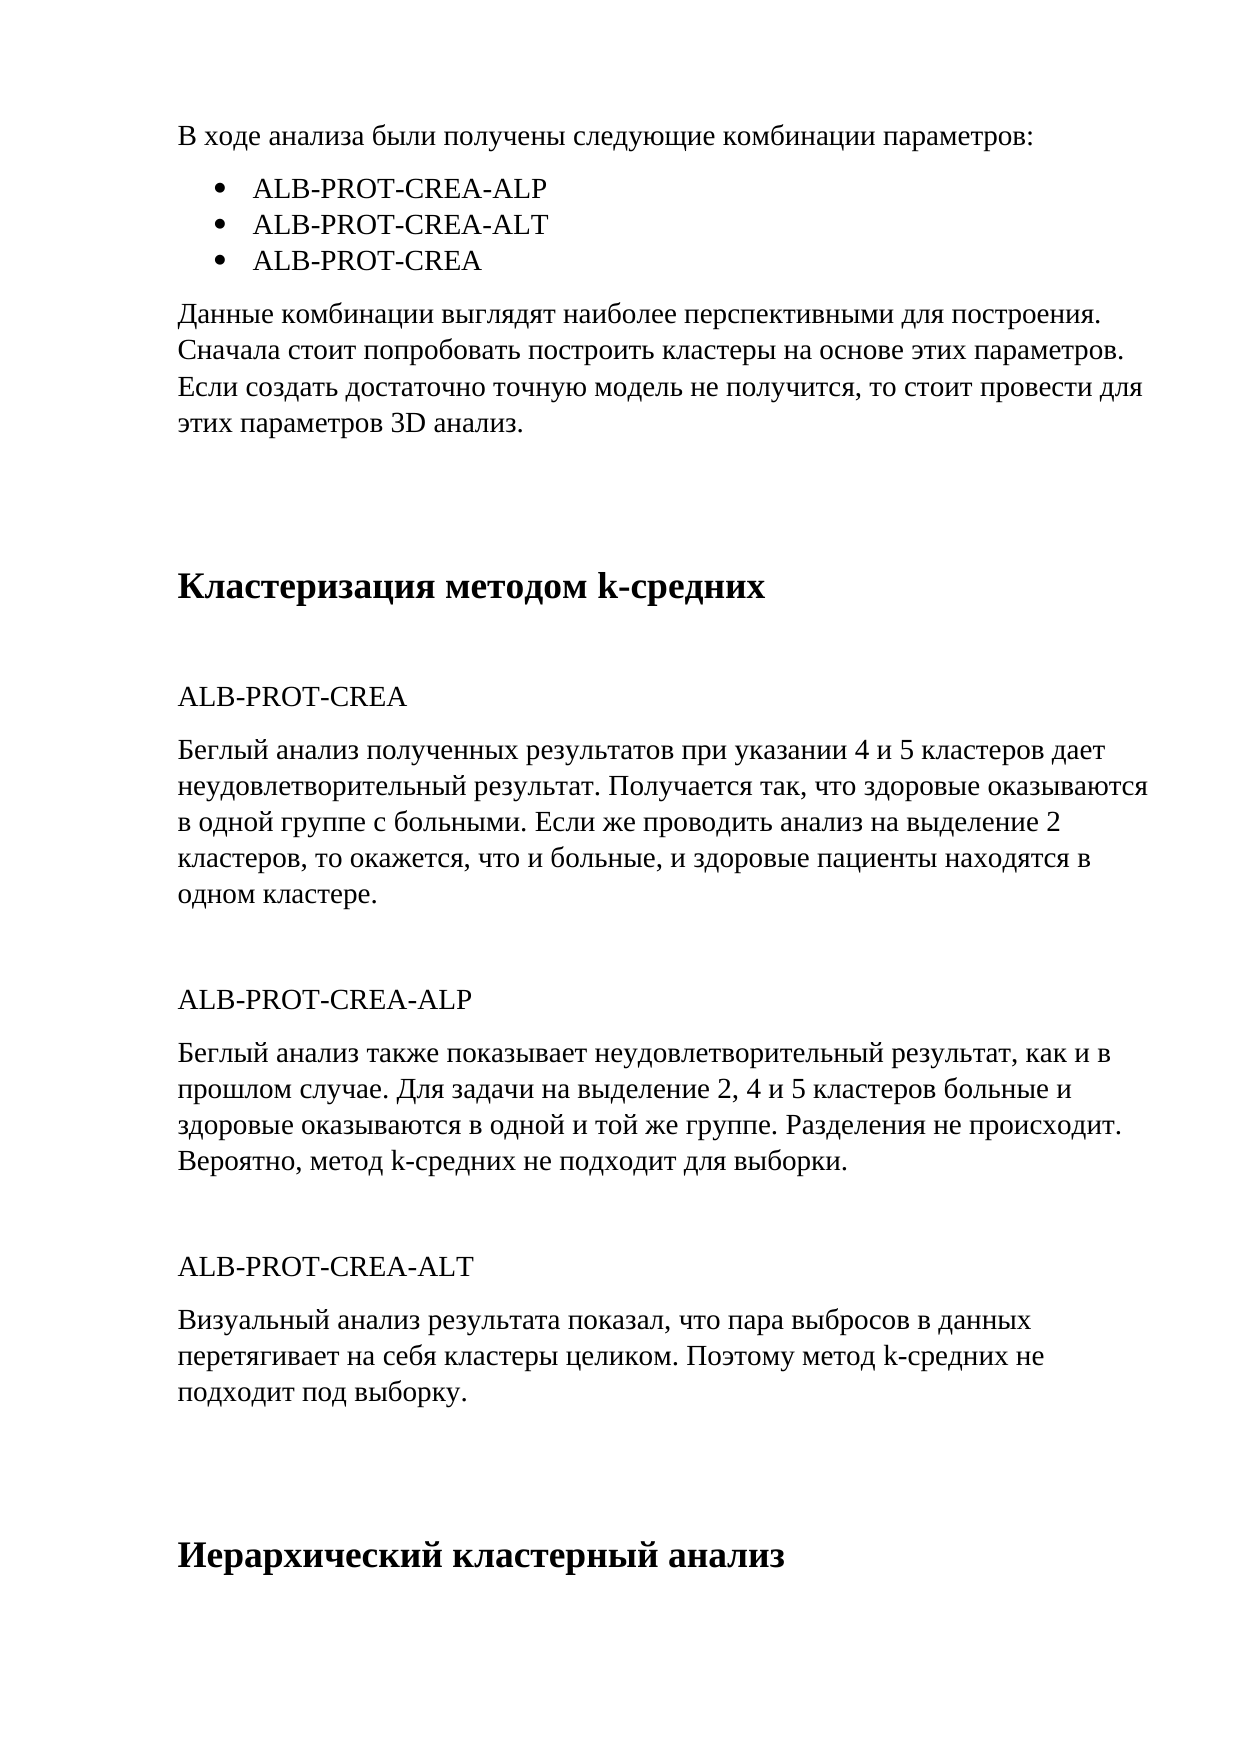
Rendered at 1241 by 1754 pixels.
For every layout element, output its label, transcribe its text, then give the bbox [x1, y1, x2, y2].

text Беглый анализ также показывает неудовлетворительный результат, как и в прошлом случае. Для задачи на выделение 2, 4 и 5 кластеров больные и здоровые оказываются в одной и той же группе. Разделения не происходит. Вероятно, метод k-средних не подходит для выборки. [177, 1035, 1152, 1177]
text Беглый анализ полученных результатов при указании 4 и 5 кластеров дает неудовлетворительный результат. Получается так, что здоровые оказываются в одной группе с больными. Если же проводить анализ на выделение 2 кластеров, то окажется, что и больные, и здоровые пациенты находятся в одном кластере. [177, 732, 1152, 910]
text ALB-PROT-CREA [177, 679, 1152, 713]
list ALB-PROT-CREA-ALT [215, 207, 1152, 241]
text Визуальный анализ результата показал, что пара выбросов в данных перетягивает на себя кластеры целиком. Поэтому метод k-средних не подходит под выборку. [177, 1302, 1152, 1408]
text ALB-PROT-CREA-ALP [177, 982, 1152, 1016]
text Кластеризация методом k-средних [177, 563, 1152, 606]
text Данные комбинации выглядят наиболее перспективными для построения. Сначала стоит попробовать построить кластеры на основе этих параметров. Если создать достаточно точную модель не получится, то стоит провести для этих параметров 3D анализ. [177, 296, 1152, 438]
text Иерархический кластерный анализ [177, 1533, 1152, 1576]
list ALB-PROT-CREA-ALP [215, 171, 1152, 204]
text В ходе анализа были получены следующие комбинации параметров: [177, 118, 1152, 152]
list ALB-PROT-CREA [215, 243, 1152, 277]
text ALB-PROT-CREA-ALT [177, 1249, 1152, 1283]
